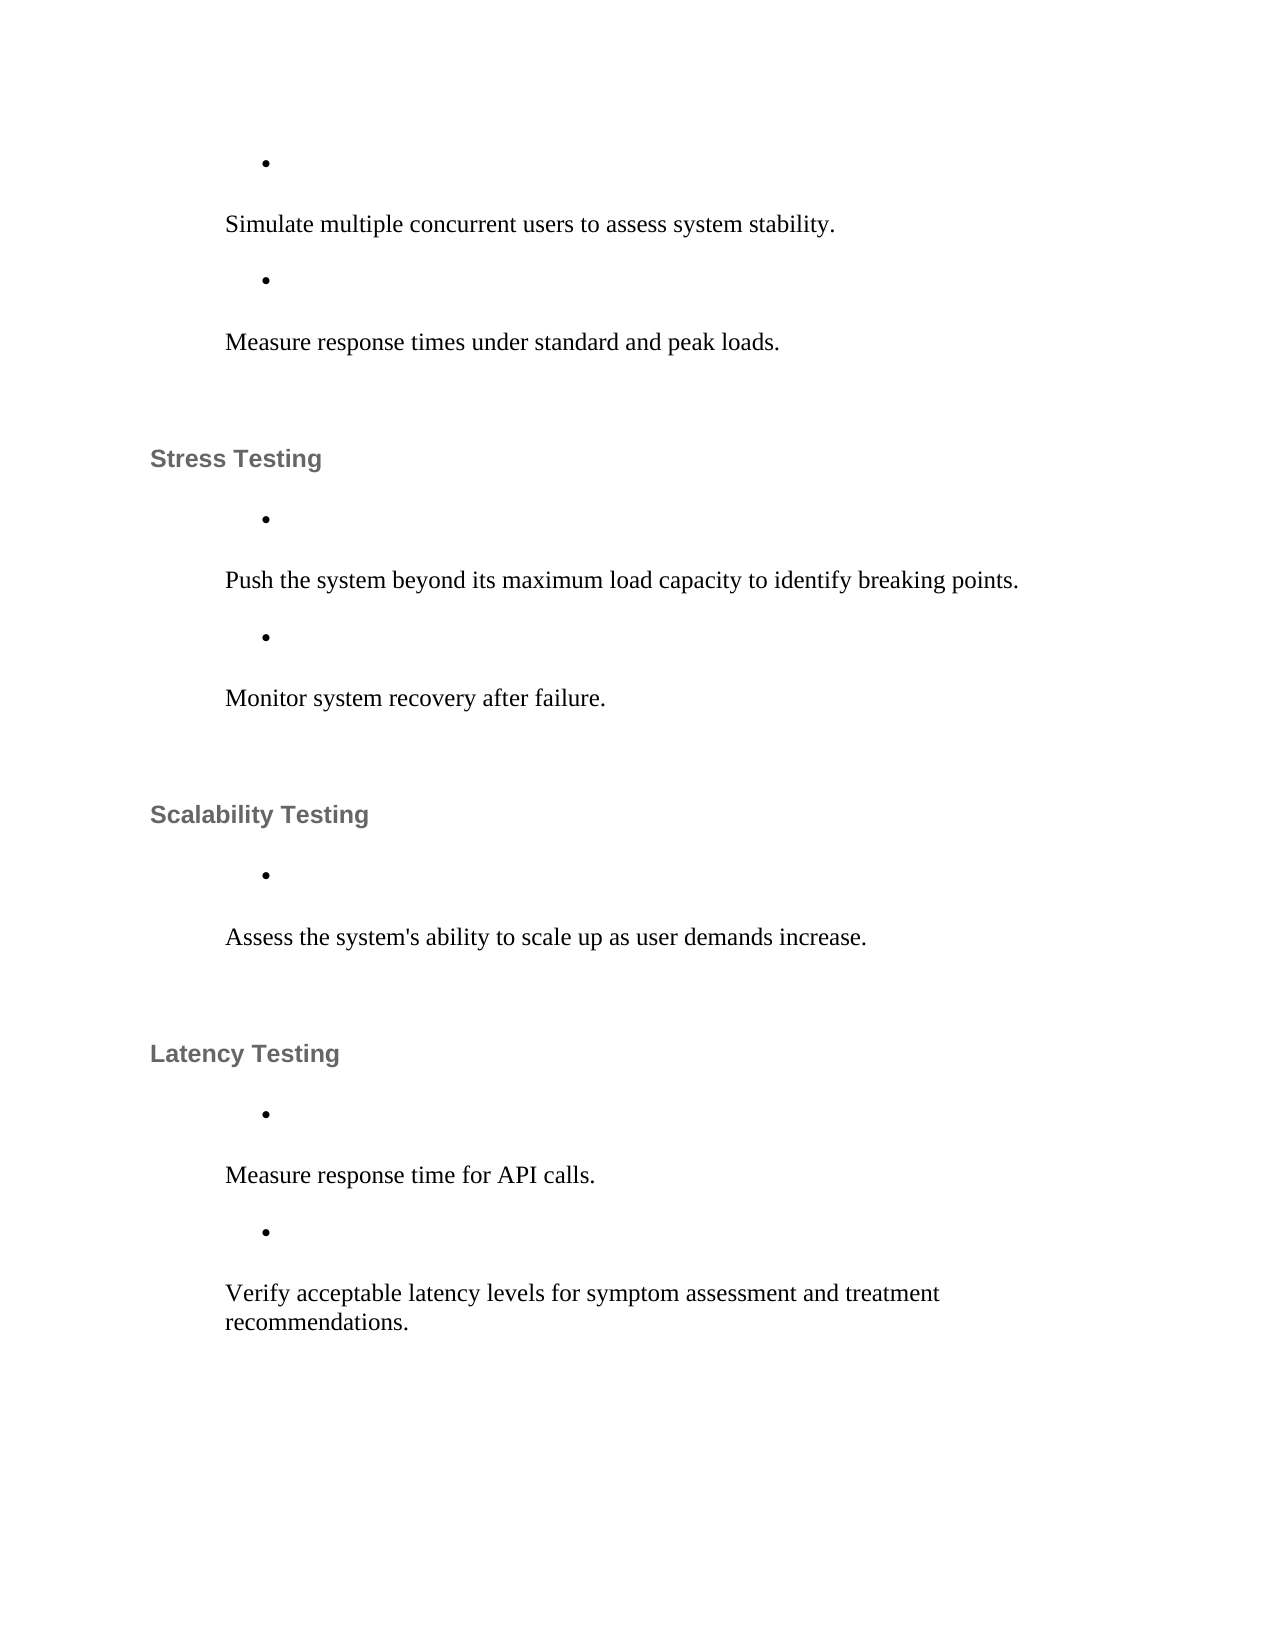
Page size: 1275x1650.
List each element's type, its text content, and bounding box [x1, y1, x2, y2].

text Assess the system's ability to scale up as user demands increase. [225, 922, 1125, 950]
text Push the system beyond its maximum load capacity to identify breaking points. [225, 566, 1125, 594]
text Measure response time for API calls. [225, 1161, 1125, 1189]
subtitle Latency Testing [150, 1039, 1125, 1068]
subtitle Stress Testing [150, 444, 1125, 473]
text Measure response times under standard and peak loads. [225, 327, 1125, 355]
subtitle Scalability Testing [150, 800, 1125, 829]
text Verify acceptable latency levels for symptom assessment and treatment recommendations. [225, 1278, 1125, 1335]
text Monitor system recovery after failure. [225, 683, 1125, 712]
text Simulate multiple concurrent users to assess system stability. [225, 209, 1125, 238]
